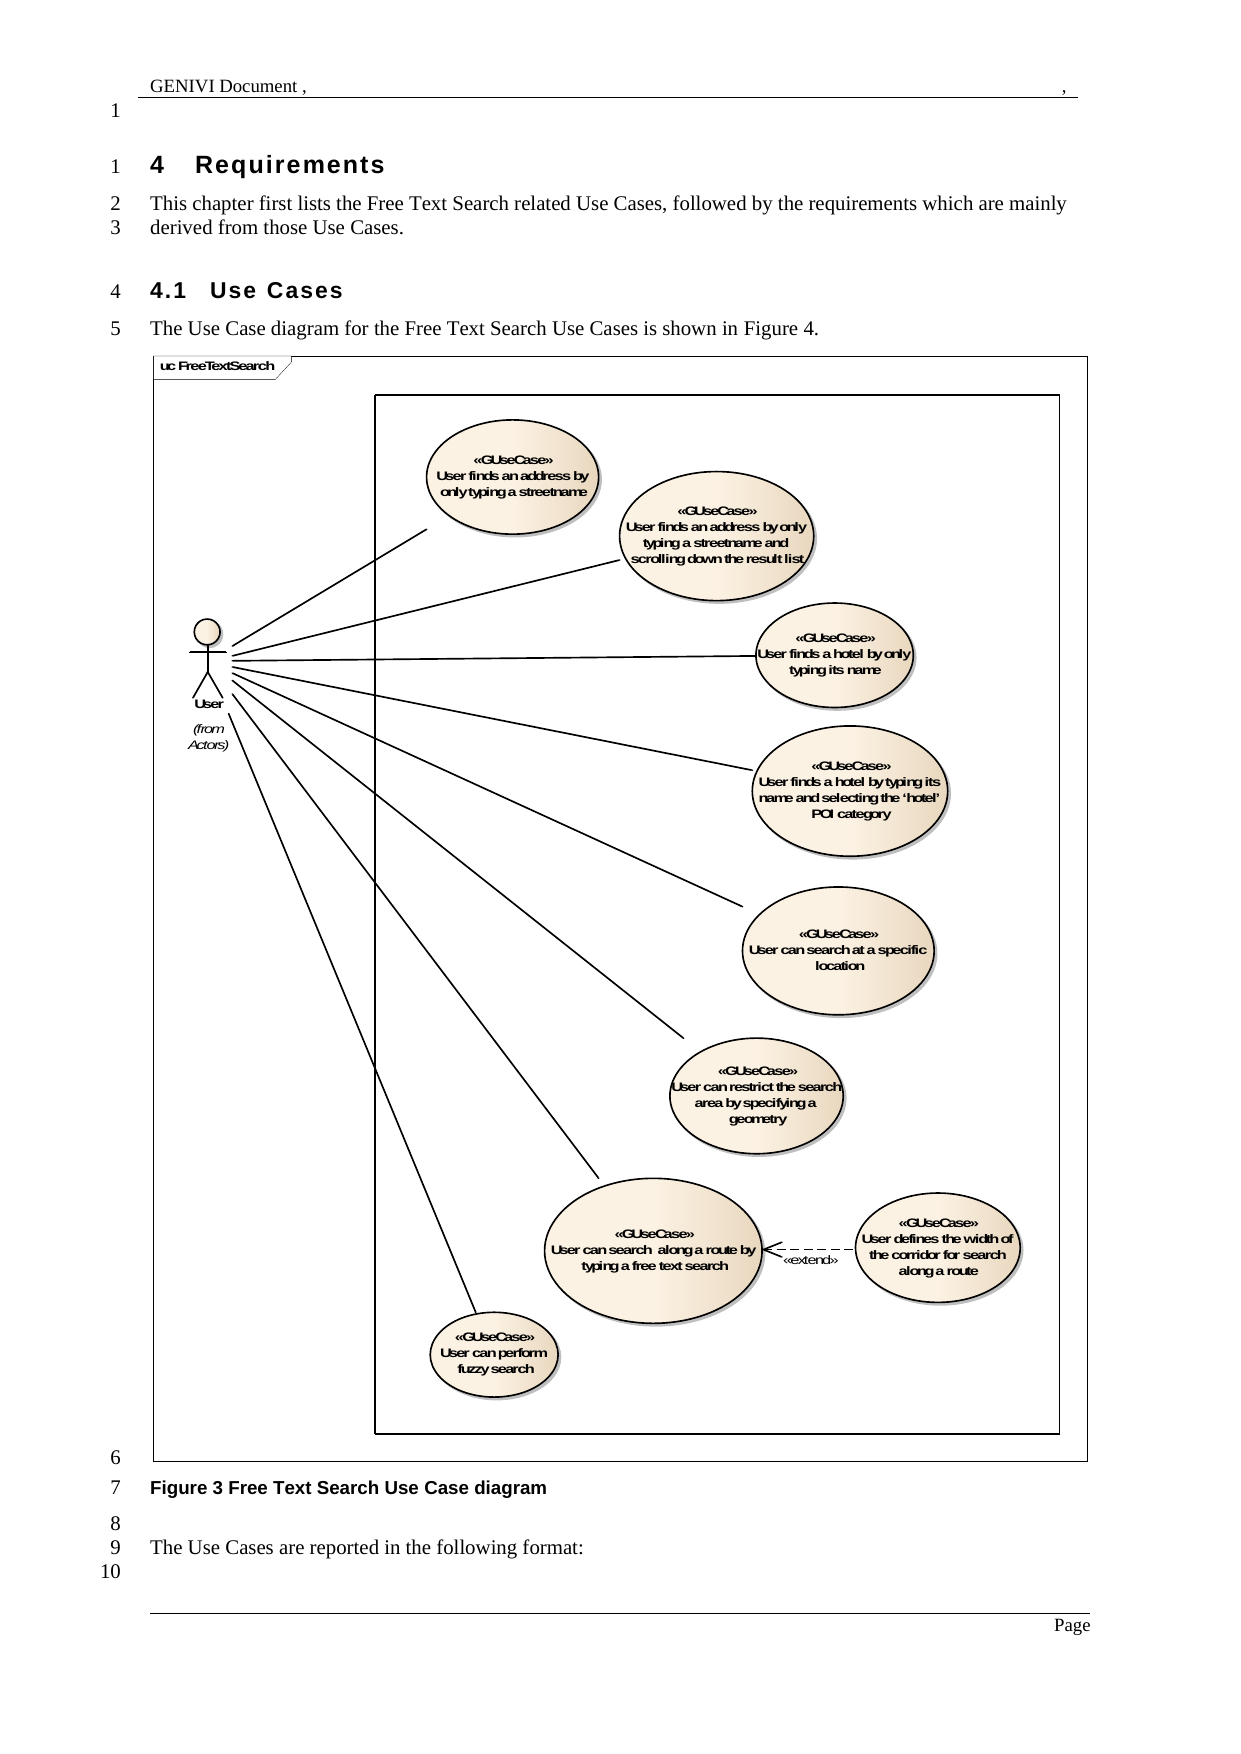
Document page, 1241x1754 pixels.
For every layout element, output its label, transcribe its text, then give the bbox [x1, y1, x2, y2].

subtitle Use Cases [150, 277, 1090, 303]
text The Use Case diagram for the Free Text Search Use Cases is shown in Figure 4. [150, 316, 1090, 340]
subtitle Requirements [150, 150, 1090, 179]
text This chapter first lists the Free Text Search related Use Cases, followed by the requirements which are mainly derived from those Use Cases. [150, 191, 1090, 239]
text The Use Cases are reported in the following format: [150, 1535, 1090, 1559]
